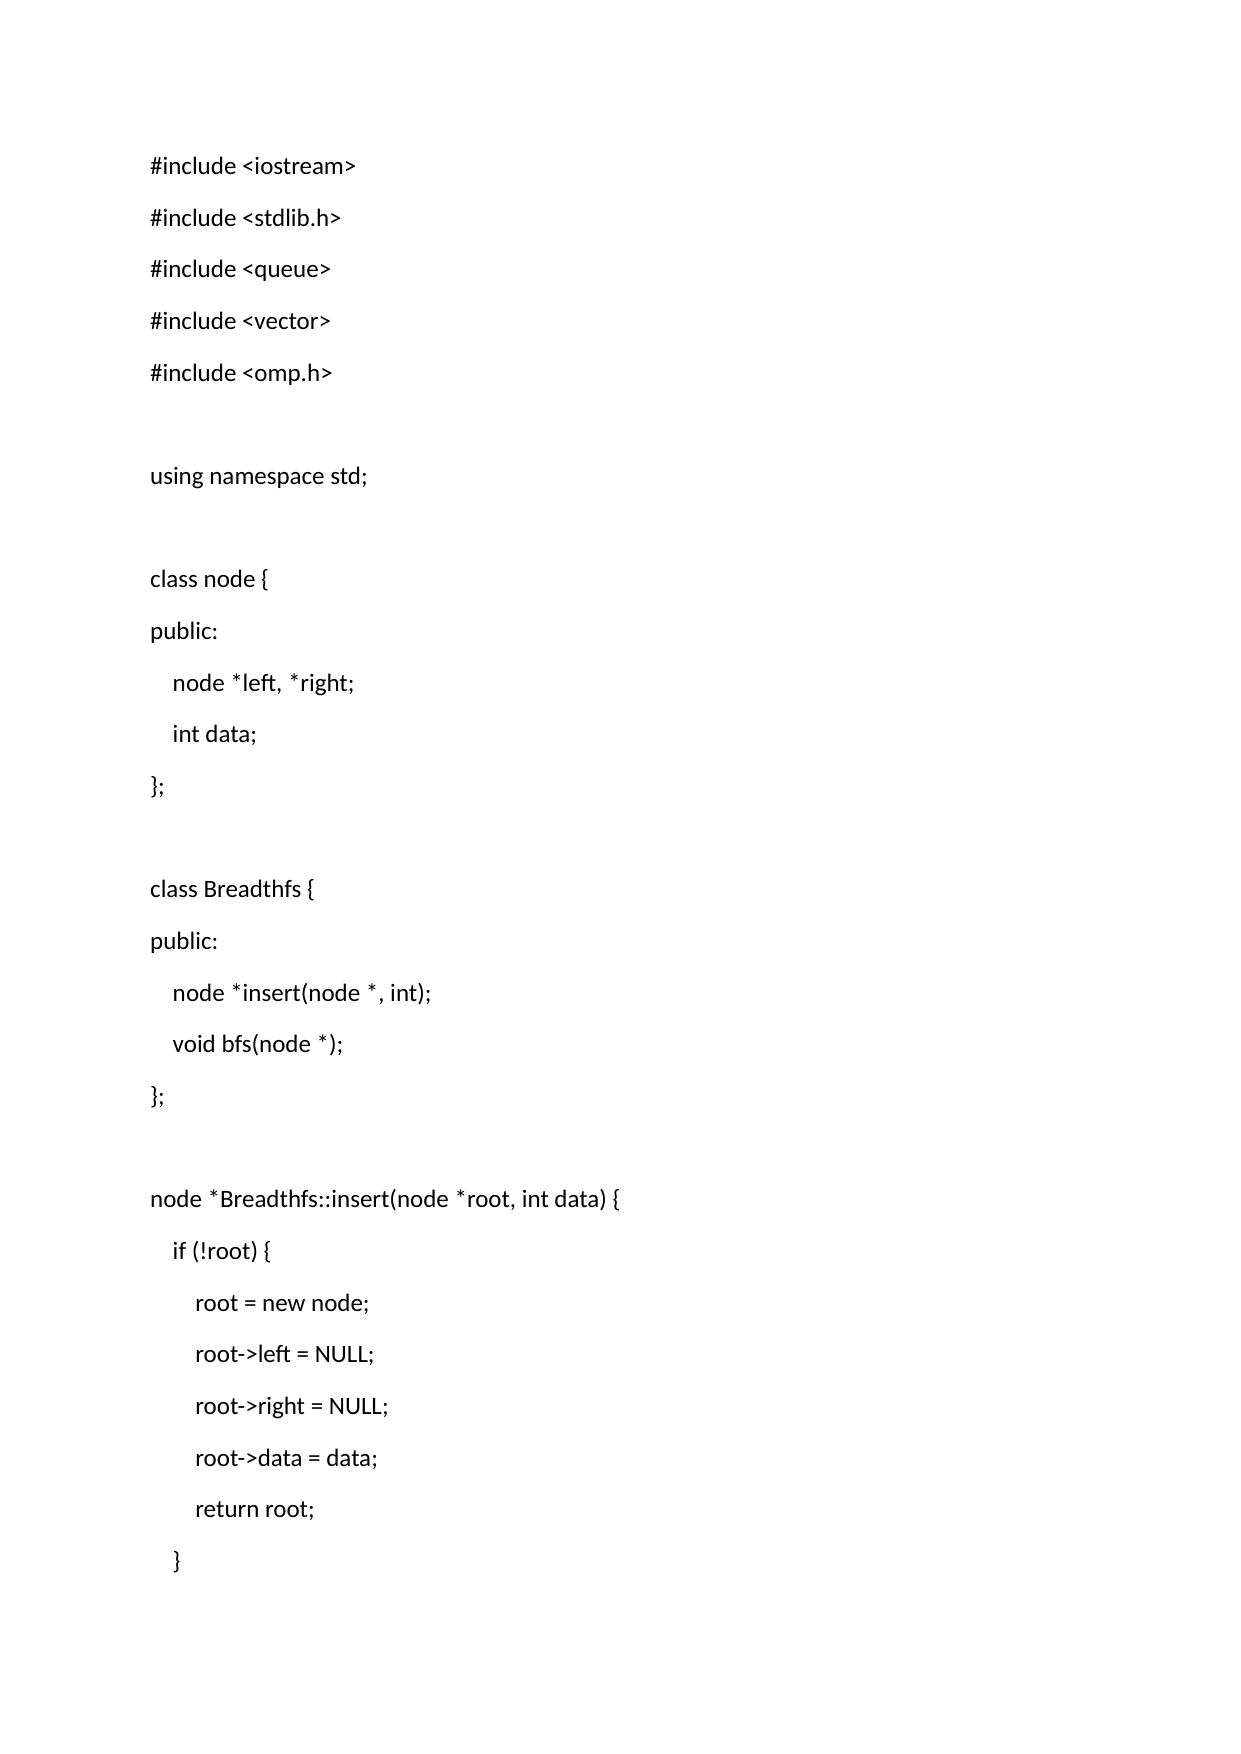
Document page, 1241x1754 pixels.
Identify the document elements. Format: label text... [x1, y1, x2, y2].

text #include <omp.h> [150, 357, 1090, 387]
text root->data = data; [150, 1442, 1090, 1472]
text #include <vector> [150, 305, 1090, 336]
text if (!root) { [150, 1235, 1090, 1266]
text node *insert(node *, int); [150, 977, 1090, 1007]
text class Breadthfs { [150, 873, 1090, 904]
text root = new node; [150, 1287, 1090, 1317]
text root->left = NULL; [150, 1338, 1090, 1369]
text root->right = NULL; [150, 1390, 1090, 1421]
text class node { [150, 563, 1090, 594]
text using namespace std; [150, 460, 1090, 491]
text int data; [150, 718, 1090, 749]
text void bfs(node *); [150, 1028, 1090, 1059]
text return root; [150, 1493, 1090, 1524]
text #include <iostream> [150, 150, 1090, 181]
text #include <queue> [150, 253, 1090, 284]
text #include <stdlib.h> [150, 202, 1090, 232]
text public: [150, 925, 1090, 956]
text public: [150, 615, 1090, 646]
text }; [150, 770, 1090, 801]
text node *left, *right; [150, 667, 1090, 697]
text node *Breadthfs::insert(node *root, int data) { [150, 1183, 1090, 1214]
text } [150, 1545, 1090, 1576]
text }; [150, 1080, 1090, 1111]
